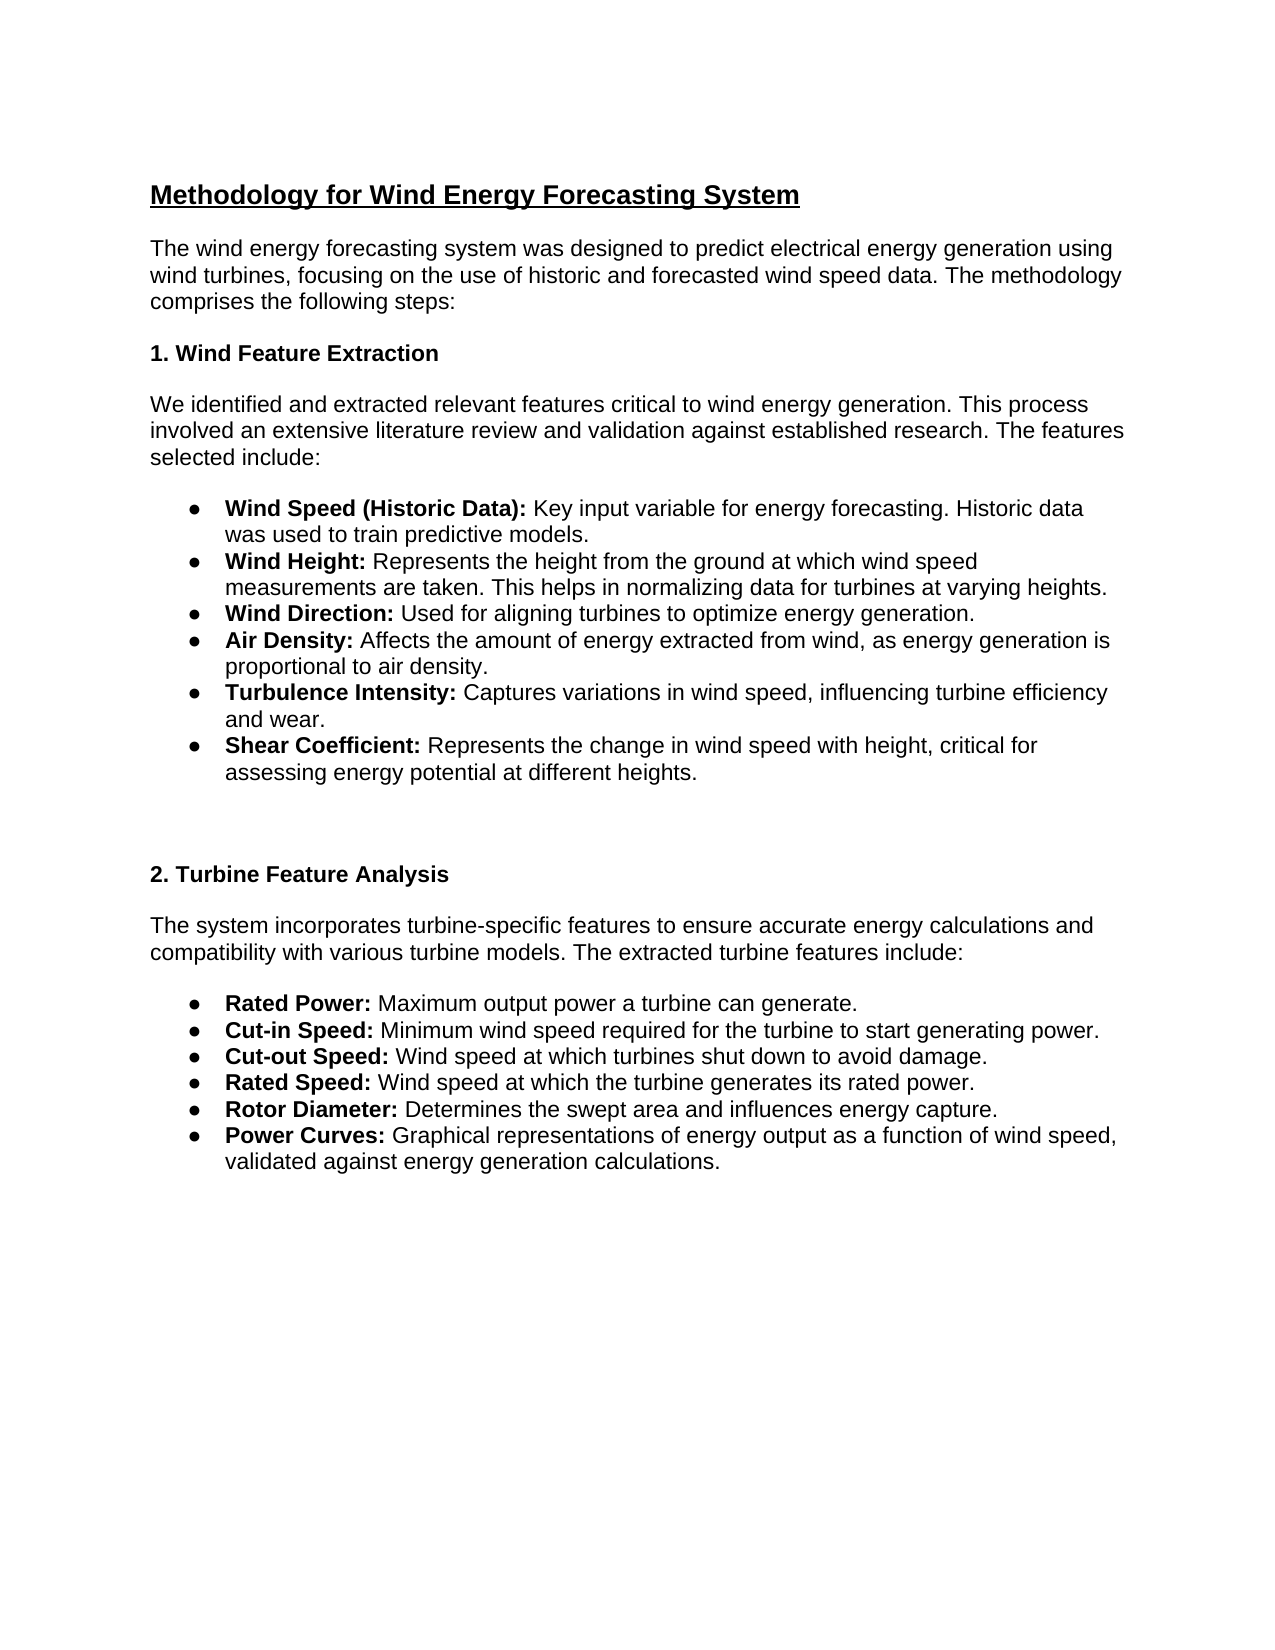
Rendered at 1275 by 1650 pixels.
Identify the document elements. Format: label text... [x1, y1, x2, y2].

list Wind Speed (Historic Data): Key input variable for energy forecasting. Historic data was used to train predictive models. [187, 495, 1125, 548]
list Cut-out Speed: Wind speed at which turbines shut down to avoid damage. [187, 1043, 1125, 1069]
subtitle Methodology for Wind Energy Forecasting System [150, 179, 1125, 210]
list Rated Speed: Wind speed at which the turbine generates its rated power. [187, 1069, 1125, 1096]
text We identified and extracted relevant features critical to wind energy generation. This process involved an extensive literature review and validation against established research. The features selected include: [150, 391, 1125, 470]
list Air Density: Affects the amount of energy extracted from wind, as energy generation is proportional to air density. [187, 627, 1125, 679]
list Wind Direction: Used for aligning turbines to optimize energy generation. [187, 600, 1125, 627]
text The system incorporates turbine-specific features to ensure accurate energy calculations and compatibility with various turbine models. The extracted turbine features include: [150, 912, 1125, 965]
list Rotor Diameter: Determines the swept area and influences energy capture. [187, 1096, 1125, 1122]
text The wind energy forecasting system was designed to predict electrical energy generation using wind turbines, focusing on the use of historic and forecasted wind speed data. The methodology comprises the following steps: [150, 235, 1125, 314]
list Power Curves: Graphical representations of energy output as a function of wind speed, validated against energy generation calculations. [187, 1122, 1125, 1175]
list Shear Coefficient: Represents the change in wind speed with height, critical for assessing energy potential at different heights. [187, 732, 1125, 785]
text 1. Wind Feature Extraction [150, 339, 1125, 366]
list Turbulence Intensity: Captures variations in wind speed, influencing turbine efficiency and wear. [187, 679, 1125, 732]
subtitle 2. Turbine Feature Analysis [150, 861, 1125, 887]
list Cut-in Speed: Minimum wind speed required for the turbine to start generating power. [187, 1017, 1125, 1043]
list Rated Power: Maximum output power a turbine can generate. [187, 990, 1125, 1017]
list Wind Height: Represents the height from the ground at which wind speed measurements are taken. This helps in normalizing data for turbines at varying heights. [187, 548, 1125, 600]
